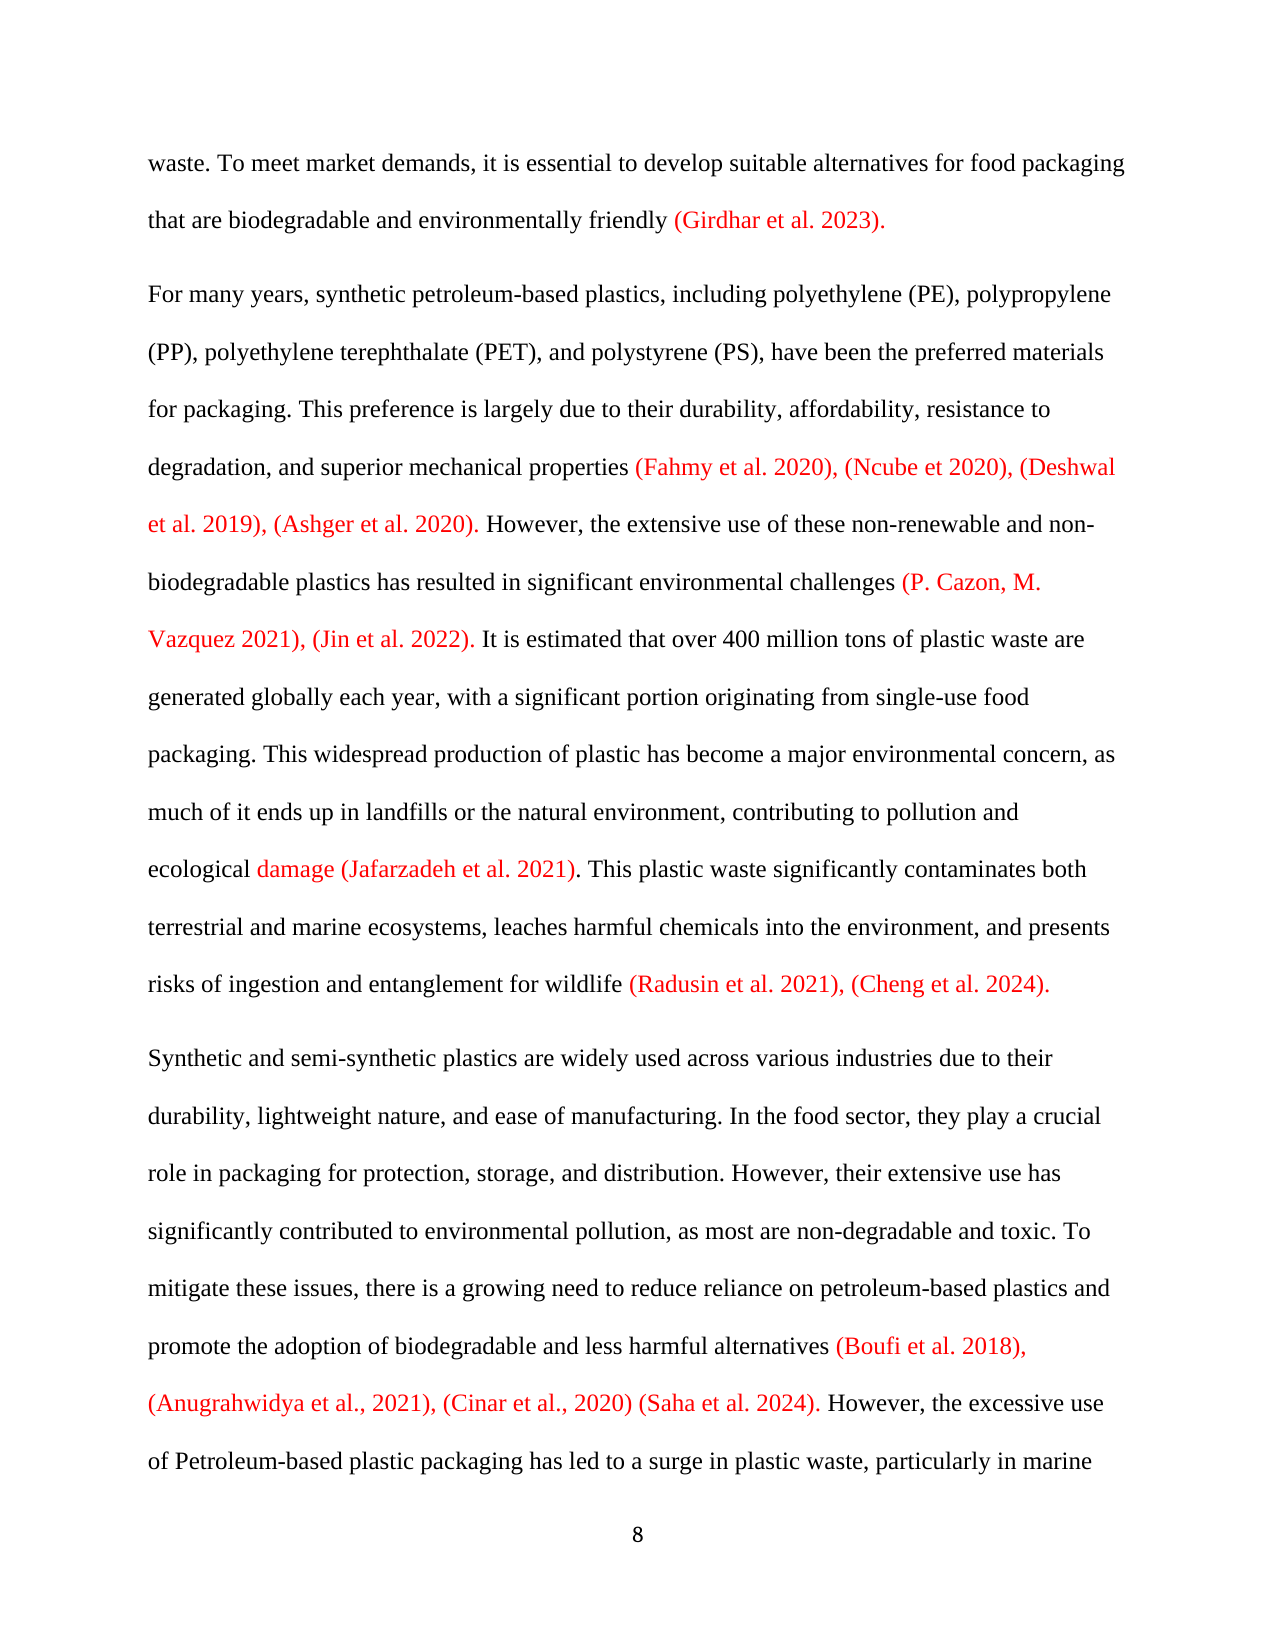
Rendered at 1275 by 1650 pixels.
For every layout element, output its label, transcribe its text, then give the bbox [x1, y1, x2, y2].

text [148, 148, 1127, 234]
text For many years, synthetic petroleum-based plastics, including polyethylene (PE), polypropylene (PP), polyethylene terephthalate (PET), and polystyrene (PS), have been the preferred materials for packaging. This preference is largely due to their durability, affordability, resistance to degradation, and superior mechanical properties (Fahmy et al. 2020), (Ncube et 2020), (Deshwal et al. 2019), (Ashger et al. 2020). However, the extensive use of these non-renewable and non-biodegradable plastics has resulted in significant environmental challenges (P. Cazon, M. Vazquez 2021), (Jin et al. 2022). It is estimated that over 400 million tons of plastic waste are generated globally each year, with a significant portion originating from single-use food packaging. This widespread production of plastic has become a major environmental concern, as much of it ends up in landfills or the natural environment, contributing to pollution and ecological damage (Jafarzadeh et al. 2021). This plastic waste significantly contaminates both terrestrial and marine ecosystems, leaches harmful chemicals into the environment, and presents risks of ingestion and entanglement for wildlife (Radusin et al. 2021), (Cheng et al. 2024). [148, 279, 1127, 998]
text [148, 1043, 1127, 1475]
